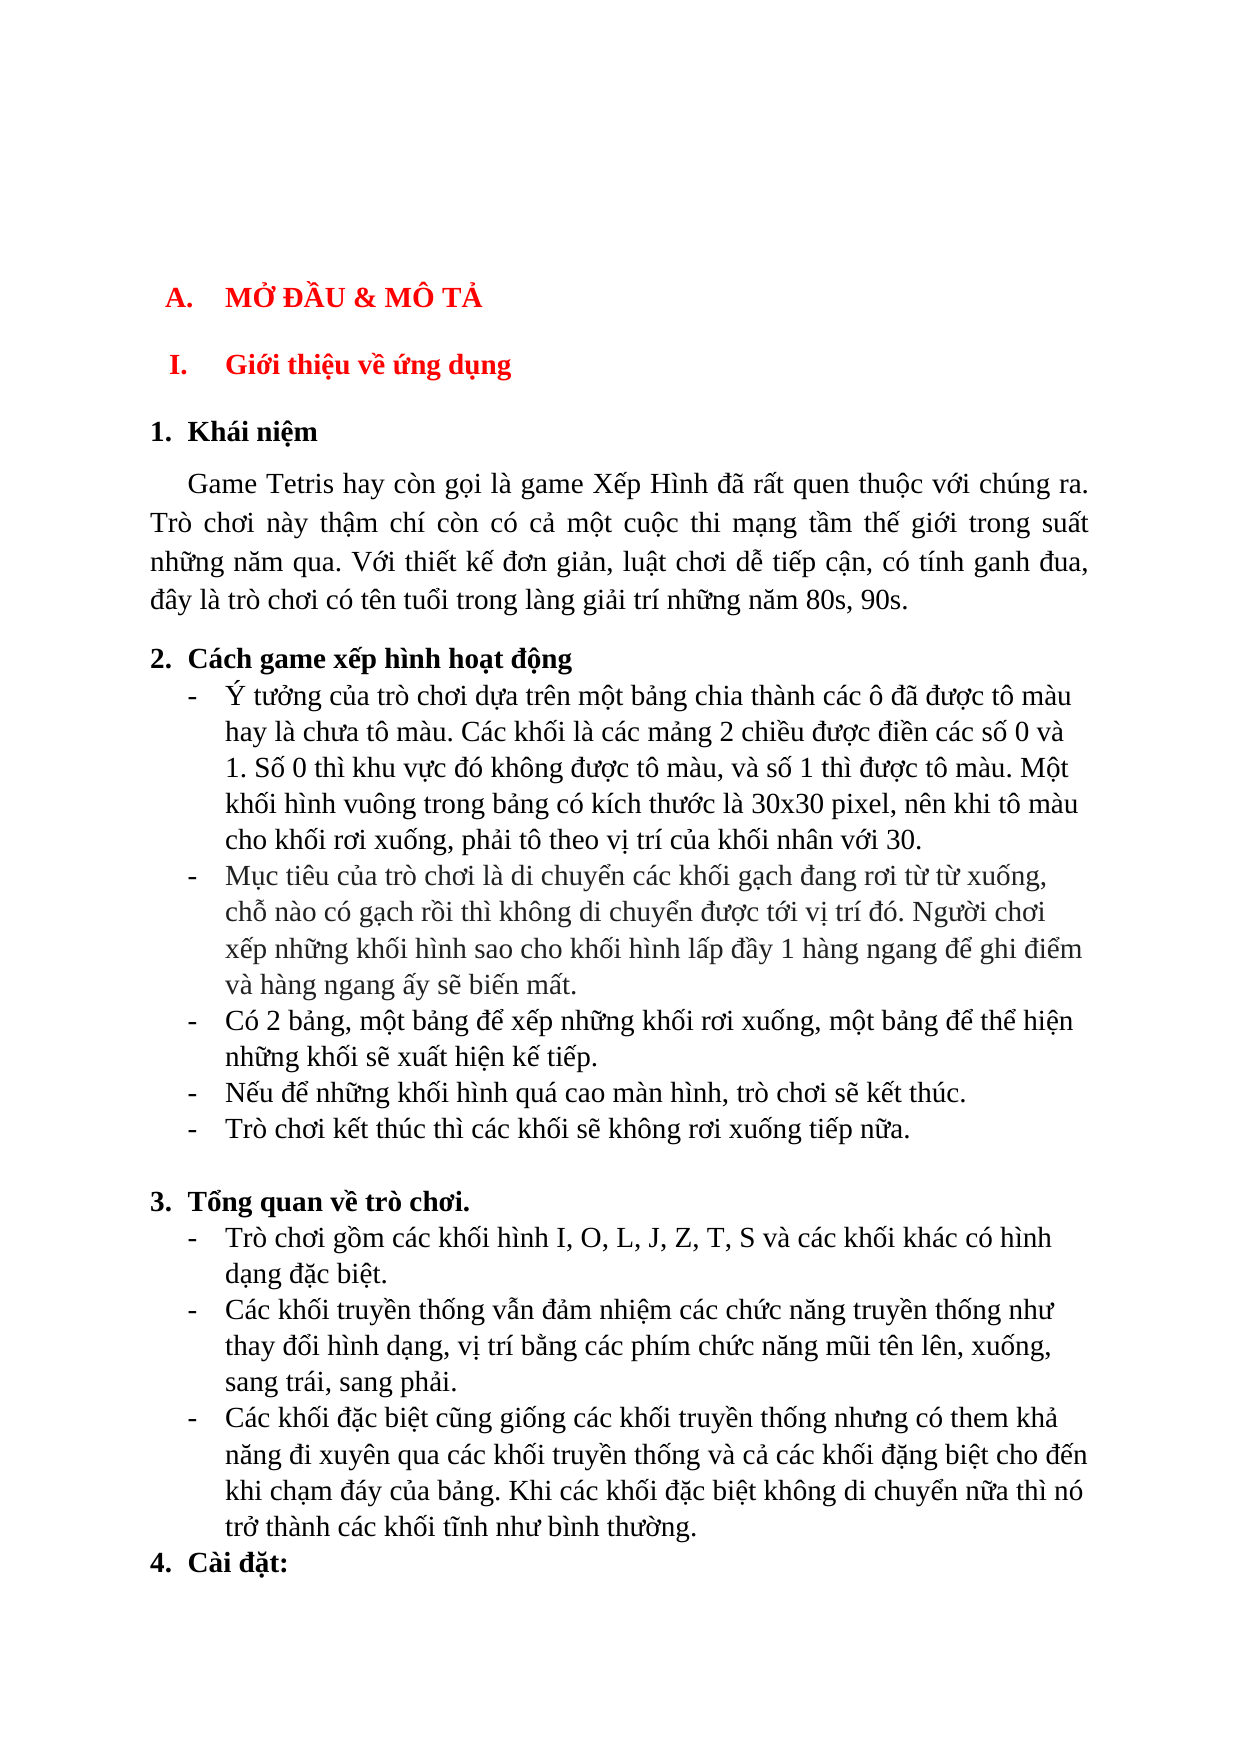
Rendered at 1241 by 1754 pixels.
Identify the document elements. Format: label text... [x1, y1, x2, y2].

list Nếu để những khối hình quá cao màn hình, trò chơi sẽ kết thúc. [187, 1075, 1090, 1109]
text Giới thiệu về ứng dụng [187, 347, 1090, 380]
text Tổng quan về trò chơi. [150, 1184, 1090, 1217]
text Cách game xếp hình hoạt động [150, 642, 1090, 675]
list Có 2 bảng, một bảng để xếp những khối rơi xuống, một bảng để thể hiện những khối sẽ xuất hiện kế tiếp. [187, 1003, 1090, 1073]
list Các khối truyền thống vẫn đảm nhiệm các chức năng truyền thống như thay đổi hình dạng, vị trí bằng các phím chức năng mũi tên lên, xuống, sang trái, sang phải. [187, 1292, 1090, 1398]
list Trò chơi gồm các khối hình I, O, L, J, Z, T, S và các khối khác có hình dạng đặc biệt. [187, 1220, 1090, 1289]
list Mục tiêu của trò chơi là di chuyển các khối gạch đang rơi từ từ xuống, chỗ nào có gạch rồi thì không di chuyển được tới vị trí đó. Người chơi xếp những khối hình sao cho khối hình lấp đầy 1 hàng ngang để ghi điểm và hàng ngang ấy sẽ biến mất. [187, 858, 1090, 1000]
list Ý tưởng của trò chơi dựa trên một bảng chia thành các ô đã được tô màu hay là chưa tô màu. Các khối là các mảng 2 chiều được điền các số 0 và 1. Số 0 thì khu vực đó không được tô màu, và số 1 thì được tô màu. Một khối hình vuông trong bảng có kích thước là 30x30 pixel, nên khi tô màu cho khối rơi xuống, phải tô theo vị trí của khối nhân với 30. [187, 678, 1090, 856]
text Cài đặt: [150, 1545, 1090, 1579]
list Trò chơi kết thúc thì các khối sẽ không rơi xuống tiếp nữa. [187, 1111, 1090, 1145]
text MỞ ĐẦU & MÔ TẢ [165, 280, 1090, 313]
list Các khối đặc biệt cũng giống các khối truyền thống nhưng có them khả năng đi xuyên qua các khối truyền thống và cả các khối đặng biệt cho đến khi chạm đáy của bảng. Khi các khối đặc biệt không di chuyển nữa thì nó trở thành các khối tĩnh như bình thường. [187, 1401, 1090, 1543]
text Khái niệm [150, 414, 1090, 447]
text Game Tetris hay còn gọi là game Xếp Hình đã rất quen thuộc với chúng ra. Trò chơi này thậm chí còn có cả một cuộc thi mạng tầm thế giới trong suất những năm qua. Với thiết kế đơn giản, luật chơi dễ tiếp cận, có tính ganh đua, đây là trò chơi có tên tuổi trong làng giải trí những năm 80s, 90s. [150, 467, 1090, 616]
